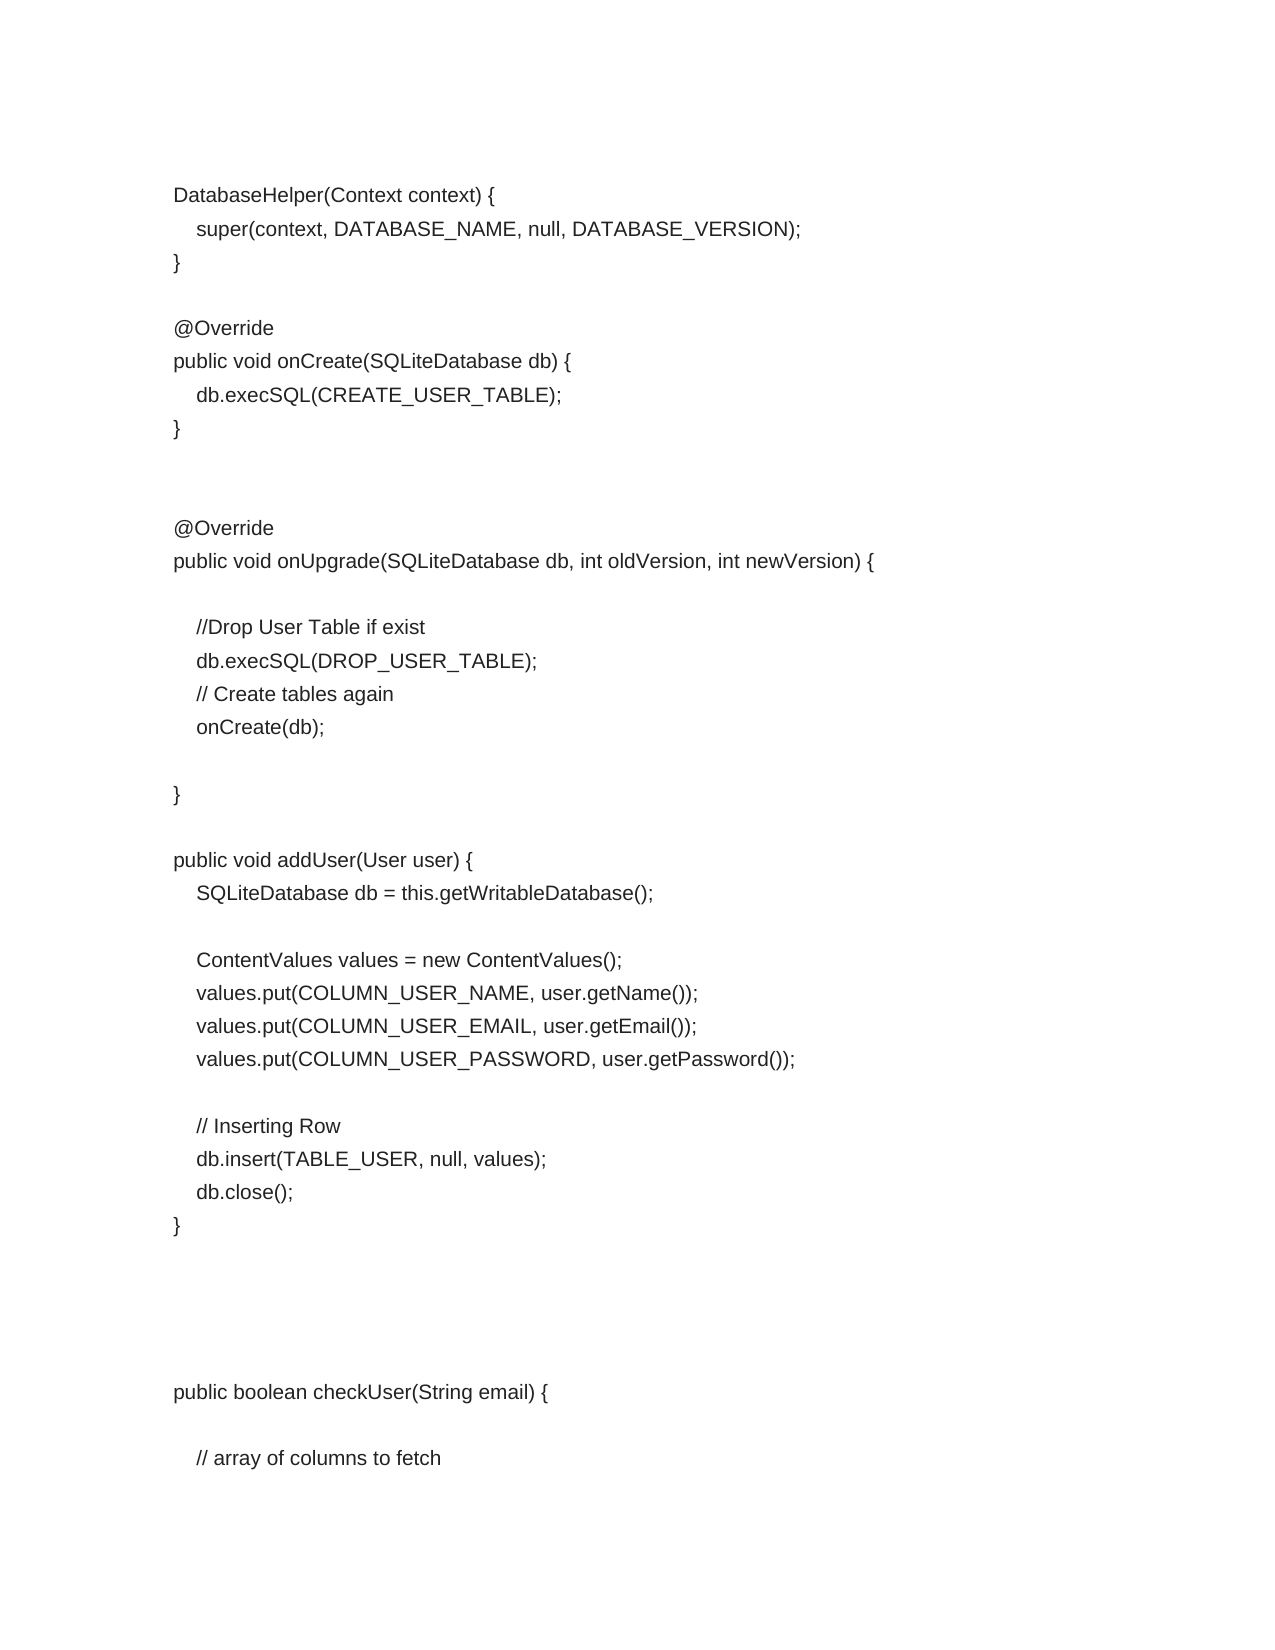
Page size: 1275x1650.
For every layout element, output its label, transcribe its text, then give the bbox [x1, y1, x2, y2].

text db.execSQL(CREATE_USER_TABLE); [150, 383, 1125, 407]
text public boolean checkUser(String email) { [150, 1379, 1125, 1403]
text super(context, DATABASE_NAME, null, DATABASE_VERSION); [150, 216, 1125, 240]
text values.put(COLUMN_USER_EMAIL, user.getEmail()); [150, 1014, 1125, 1038]
text SQLiteDatabase db = this.getWritableDatabase(); [150, 881, 1125, 905]
text // array of columns to fetch [150, 1446, 1125, 1470]
text } [150, 781, 1125, 805]
text } [150, 416, 1125, 440]
text db.insert(TABLE_USER, null, values); [150, 1147, 1125, 1171]
text //Drop User Table if exist [150, 615, 1125, 639]
text // Create tables again [150, 682, 1125, 706]
text public void onCreate(SQLiteDatabase db) { [150, 349, 1125, 373]
text } [150, 1213, 1125, 1237]
text public void onUpgrade(SQLiteDatabase db, int oldVersion, int newVersion) { [150, 549, 1125, 573]
text DatabaseHelper(Context context) { [150, 183, 1125, 207]
text @Override [150, 516, 1125, 539]
text onCreate(db); [150, 715, 1125, 739]
text } [150, 250, 1125, 274]
text values.put(COLUMN_USER_PASSWORD, user.getPassword()); [150, 1047, 1125, 1071]
text @Override [150, 316, 1125, 340]
text ContentValues values = new ContentValues(); [150, 947, 1125, 971]
text db.execSQL(DROP_USER_TABLE); [150, 648, 1125, 672]
text values.put(COLUMN_USER_NAME, user.getName()); [150, 981, 1125, 1005]
text public void addUser(User user) { [150, 848, 1125, 872]
text // Inserting Row [150, 1114, 1125, 1138]
text db.close(); [150, 1180, 1125, 1204]
